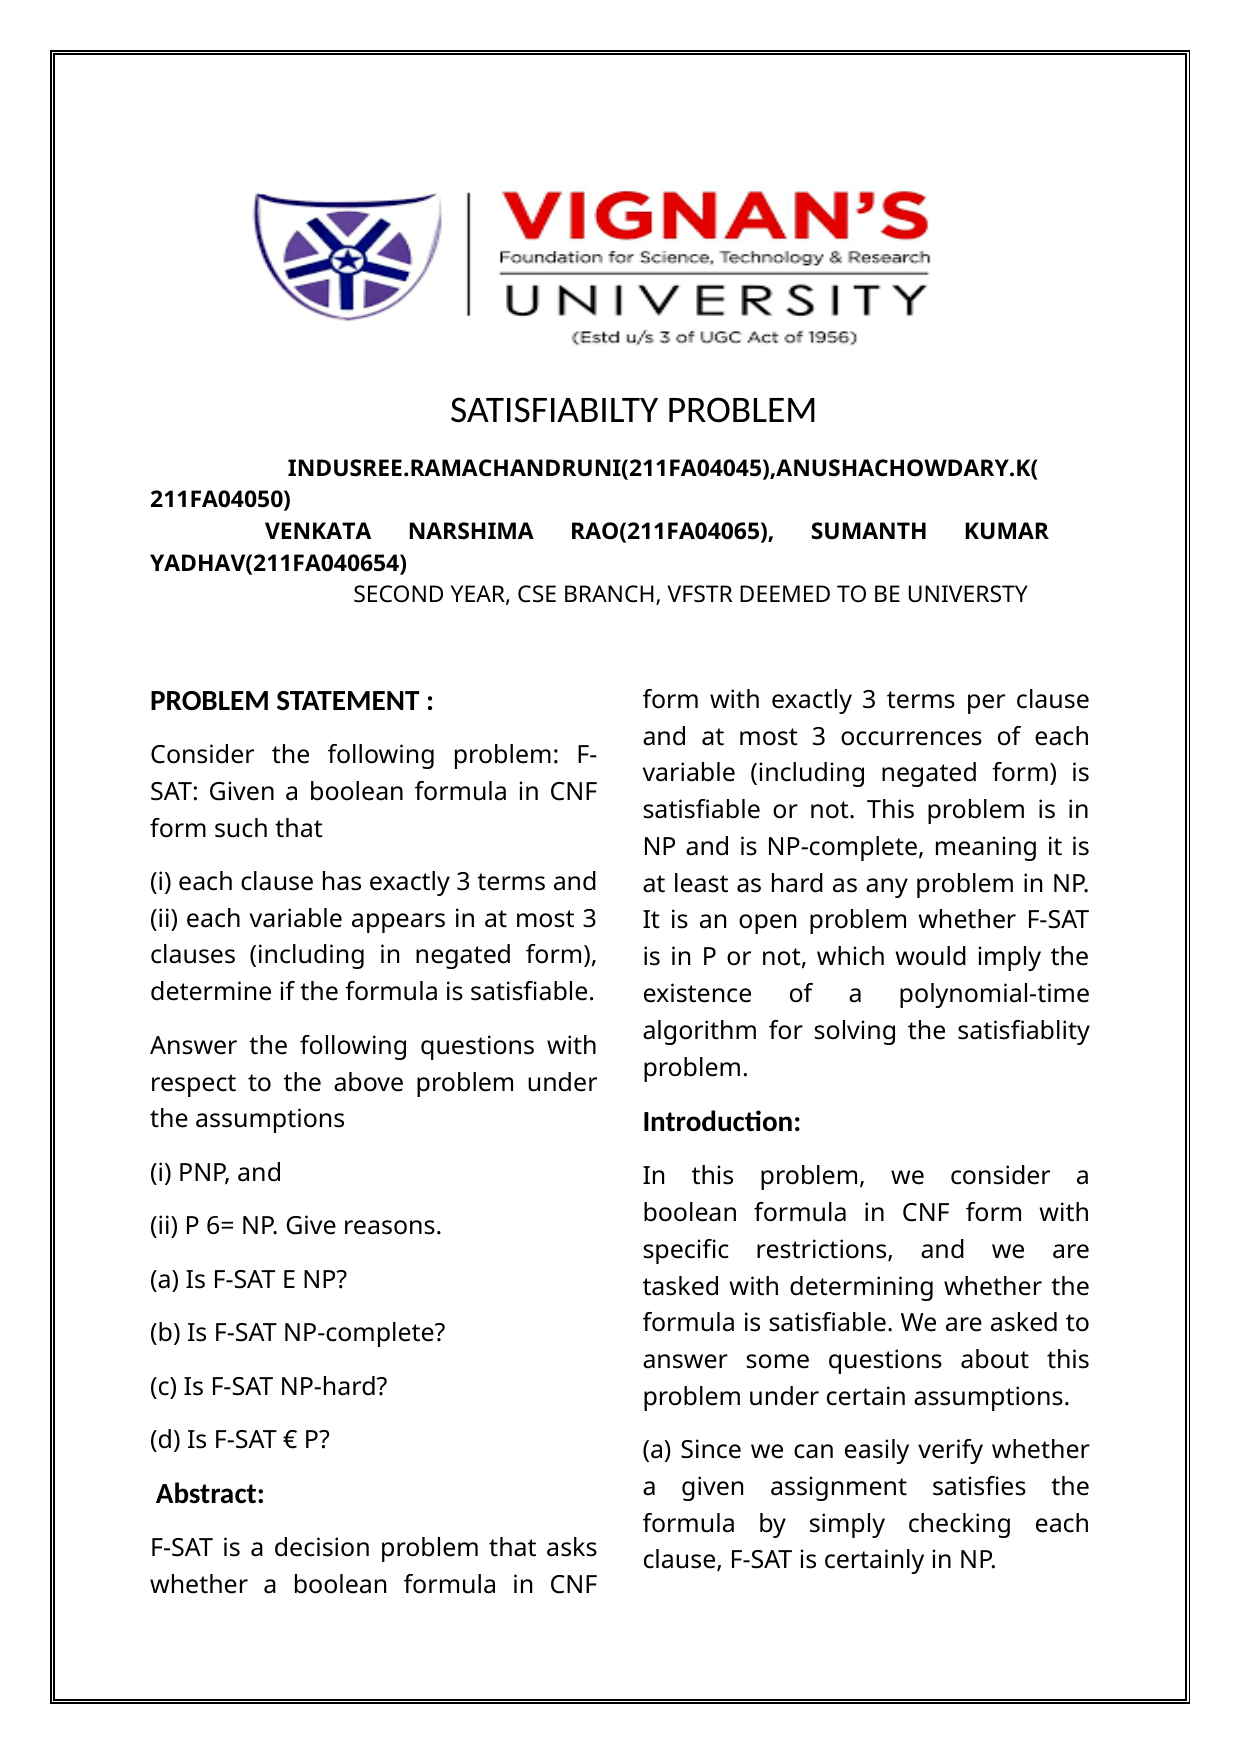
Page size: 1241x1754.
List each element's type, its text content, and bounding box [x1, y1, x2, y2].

text (a) Since we can easily verify whether a given assignment satisfies the formula by simply checking each clause, F-SAT is certainly in NP. [642, 1432, 1090, 1576]
text (ii) P 6= NP. Give reasons. [150, 1208, 598, 1242]
text VENKATA NARSHIMA RAO(211FA04065), SUMANTH KUMAR YADHAV(211FA040654) [150, 515, 1049, 578]
text (c) Is F-SAT NP-hard? [150, 1368, 598, 1402]
text (d) Is F-SAT € P? [150, 1422, 598, 1456]
text SATISFIABILTY PROBLEM [225, 386, 1090, 432]
text (i) PNP, and [150, 1154, 598, 1188]
text Introduction: [642, 1103, 1090, 1138]
text In this problem, we consider a boolean formula in CNF form with specific restrictions, and we are tasked with determining whether the formula is satisfiable. We are asked to answer some questions about this problem under certain assumptions. [642, 1158, 1090, 1412]
text (i) each clause has exactly 3 terms and (ii) each variable appears in at most 3 clauses (including in negated form), determine if the formula is satisfiable. [150, 864, 598, 1008]
text (a) Is F-SAT E NP? [150, 1261, 598, 1295]
text Consider the following problem: F-SAT: Given a boolean formula in CNF form such that [150, 737, 598, 844]
picture [225, 150, 967, 368]
text (b) Is F-SAT NP-complete? [150, 1315, 598, 1349]
text F-SAT is a decision problem that asks whether a boolean formula in CNF form with exactly 3 terms per clause and at most 3 occurrences of each variable (including negated form) is satisfiable or not. This problem is in NP and is NP-complete, meaning it is at least as hard as any problem in NP. It is an open problem whether F-SAT is in P or not, which would imply the existence of a polynomial-time algorithm for solving the satisfiablity problem. [150, 1530, 598, 1601]
text F-SAT is a decision problem that asks whether a boolean formula in CNF form with exactly 3 terms per clause and at most 3 occurrences of each variable (including negated form) is satisfiable or not. This problem is in NP and is NP-complete, meaning it is at least as hard as any problem in NP. It is an open problem whether F-SAT is in P or not, which would imply the existence of a polynomial-time algorithm for solving the satisfiablity problem. [642, 682, 1090, 1083]
text SECOND YEAR, CSE BRANCH, VFSTR DEEMED TO BE UNIVERSTY [225, 578, 1090, 609]
text PROBLEM STATEMENT : [150, 682, 598, 717]
text INDUSREE.RAMACHANDRUNI(211FA04045),ANUSHACHOWDARY.K(211FA04050) [150, 452, 1049, 515]
text Abstract: [150, 1475, 598, 1511]
text Answer the following questions with respect to the above problem under the assumptions [150, 1027, 598, 1135]
